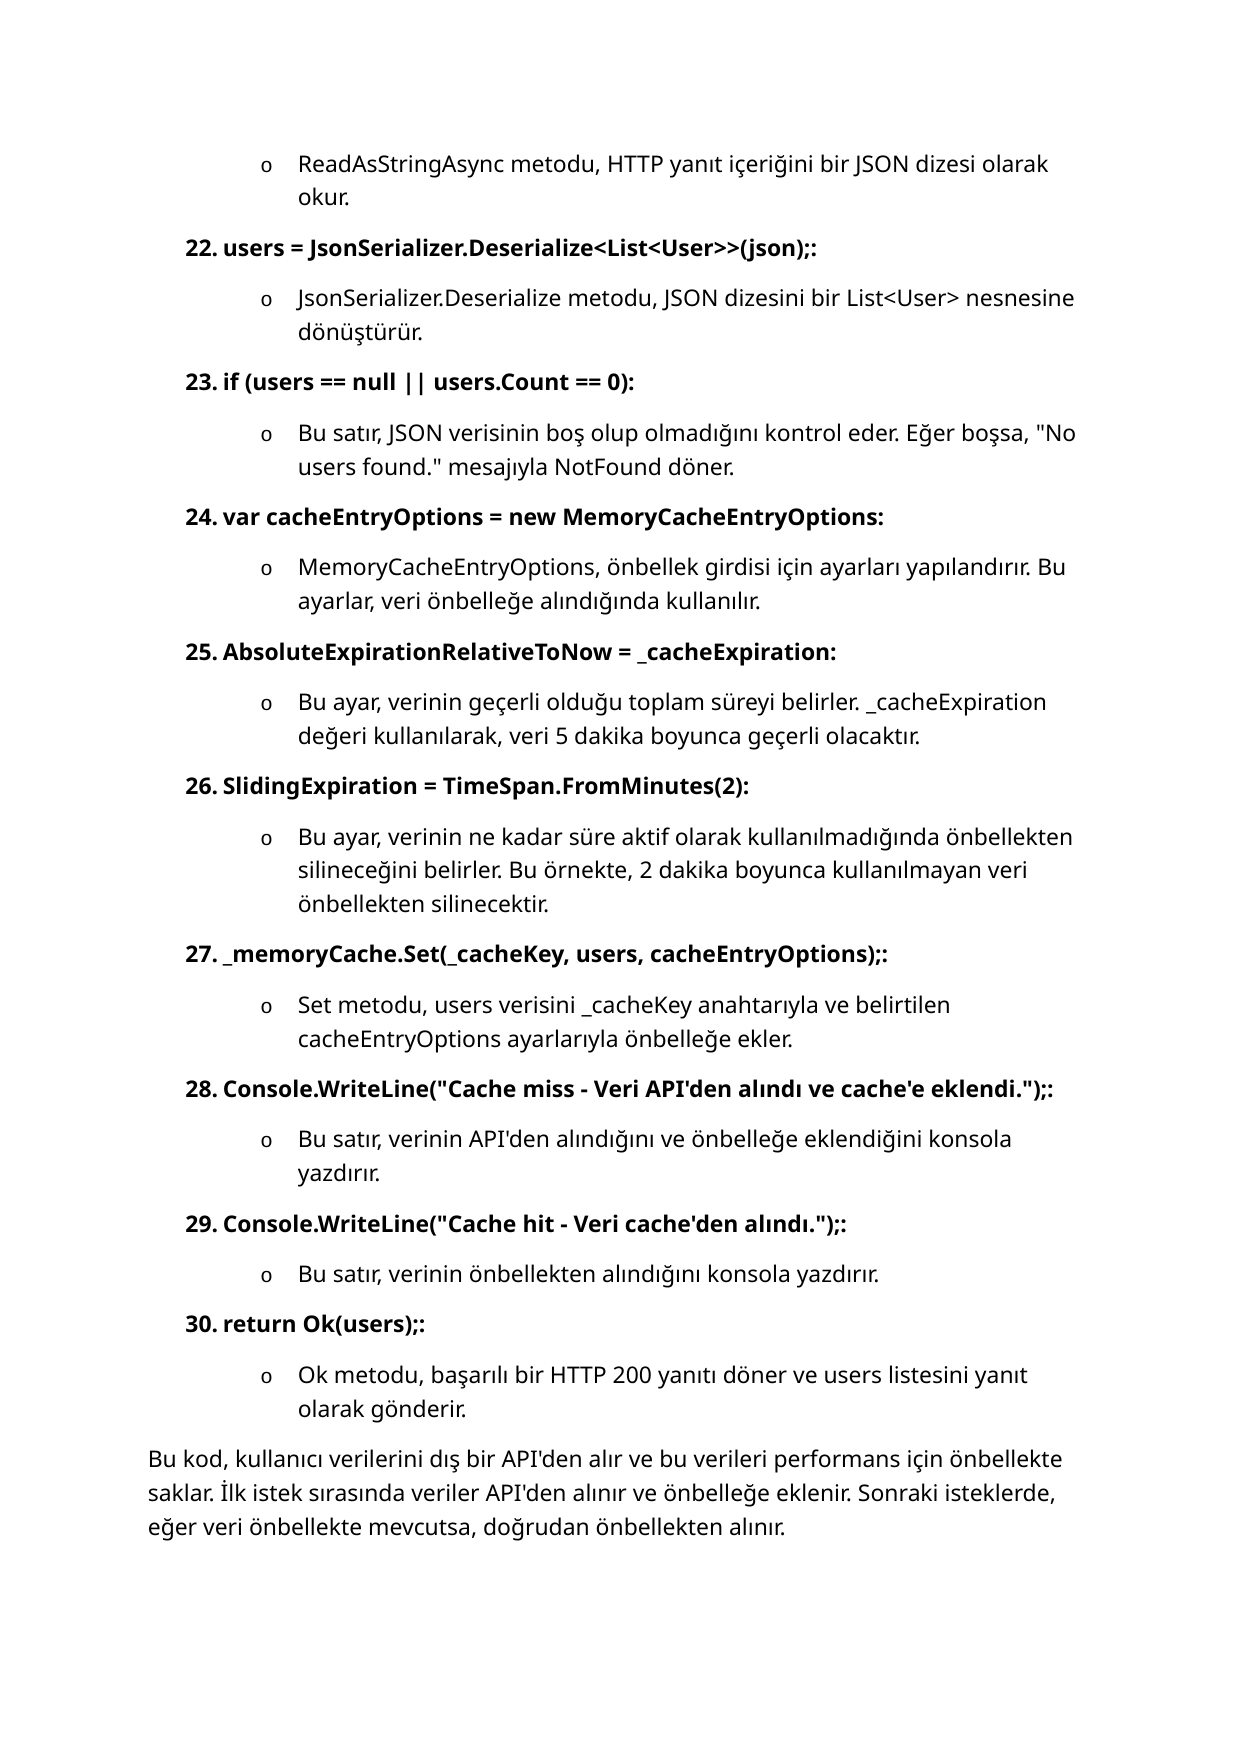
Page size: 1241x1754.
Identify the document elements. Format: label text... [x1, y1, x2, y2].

text Bu kod, kullanıcı verilerini dış bir API'den alır ve bu verileri performans için önbellekte saklar. İlk istek sırasında veriler API'den alınır ve önbelleğe eklenir. Sonraki isteklerde, eğer veri önbellekte mevcutsa, doğrudan önbellekten alınır. [148, 1443, 1093, 1542]
list Bu ayar, verinin geçerli olduğu toplam süreyi belirler. _cacheExpiration değeri kullanılarak, veri 5 dakika boyunca geçerli olacaktır. [260, 686, 1093, 751]
list JsonSerializer.Deserialize metodu, JSON dizesini bir List<User> nesnesine dönüştürür. [260, 282, 1093, 347]
list AbsoluteExpirationRelativeToNow = _cacheExpiration: [185, 636, 1093, 667]
list Bu satır, verinin önbellekten alındığını konsola yazdırır. [260, 1258, 1093, 1289]
list Bu satır, JSON verisinin boş olup olmadığını kontrol eder. Eğer boşsa, "No users found." mesajıyla NotFound döner. [260, 417, 1093, 482]
list users = JsonSerializer.Deserialize<List<User>>(json);: [185, 232, 1093, 263]
list SlidingExpiration = TimeSpan.FromMinutes(2): [185, 770, 1093, 801]
list return Ok(users);: [185, 1308, 1093, 1340]
list ReadAsStringAsync metodu, HTTP yanıt içeriğini bir JSON dizesi olarak okur. [260, 148, 1093, 213]
list _memoryCache.Set(_cacheKey, users, cacheEntryOptions);: [185, 938, 1093, 970]
list Console.WriteLine("Cache miss - Veri API'den alındı ve cache'e eklendi.");: [185, 1073, 1093, 1104]
list Ok metodu, başarılı bir HTTP 200 yanıtı döner ve users listesini yanıt olarak gönderir. [260, 1359, 1093, 1424]
list MemoryCacheEntryOptions, önbellek girdisi için ayarları yapılandırır. Bu ayarlar, veri önbelleğe alındığında kullanılır. [260, 551, 1093, 616]
list Bu satır, verinin API'den alındığını ve önbelleğe eklendiğini konsola yazdırır. [260, 1123, 1093, 1188]
list Set metodu, users verisini _cacheKey anahtarıyla ve belirtilen cacheEntryOptions ayarlarıyla önbelleğe ekler. [260, 989, 1093, 1054]
list Console.WriteLine("Cache hit - Veri cache'den alındı.");: [185, 1208, 1093, 1239]
list if (users == null || users.Count == 0): [185, 366, 1093, 398]
list Bu ayar, verinin ne kadar süre aktif olarak kullanılmadığında önbellekten silineceğini belirler. Bu örnekte, 2 dakika boyunca kullanılmayan veri önbellekten silinecektir. [260, 821, 1093, 919]
list var cacheEntryOptions = new MemoryCacheEntryOptions: [185, 501, 1093, 532]
